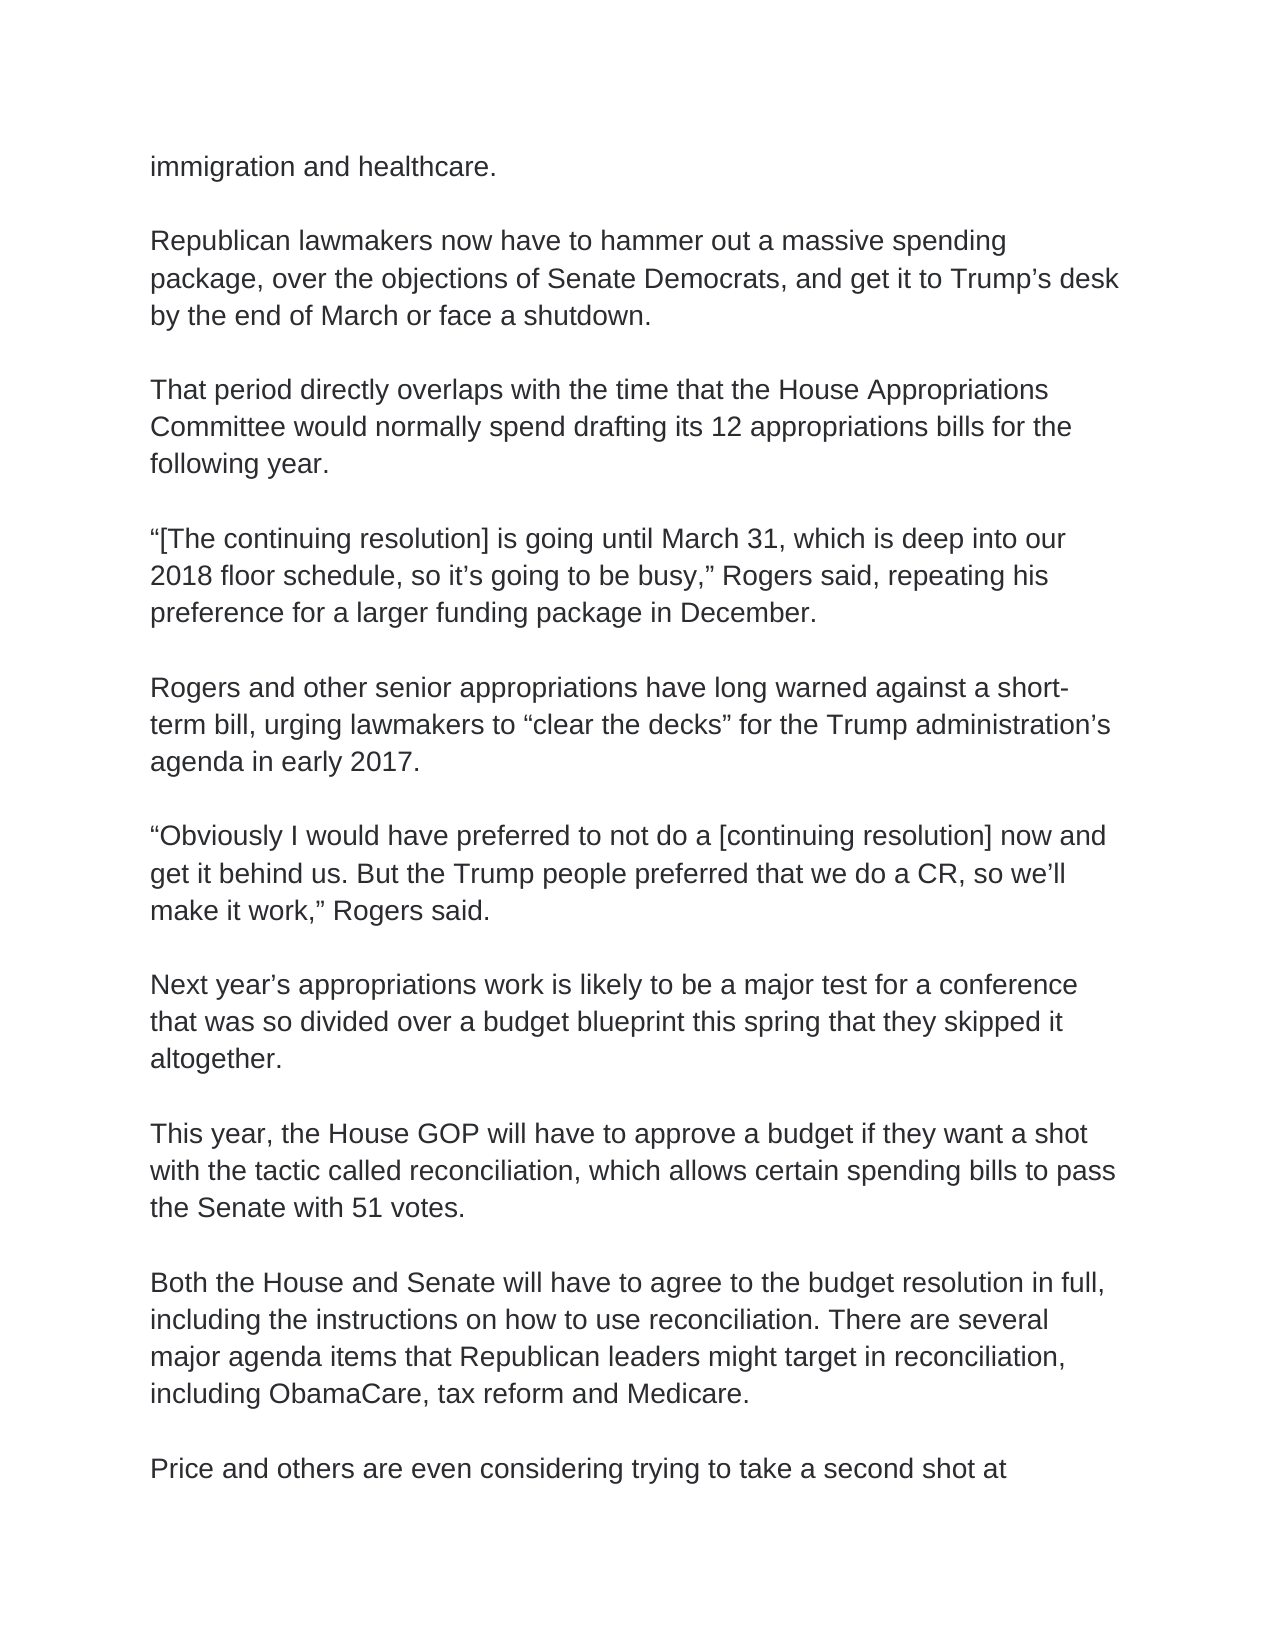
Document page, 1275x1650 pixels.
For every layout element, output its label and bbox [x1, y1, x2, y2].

text [150, 150, 1125, 1484]
